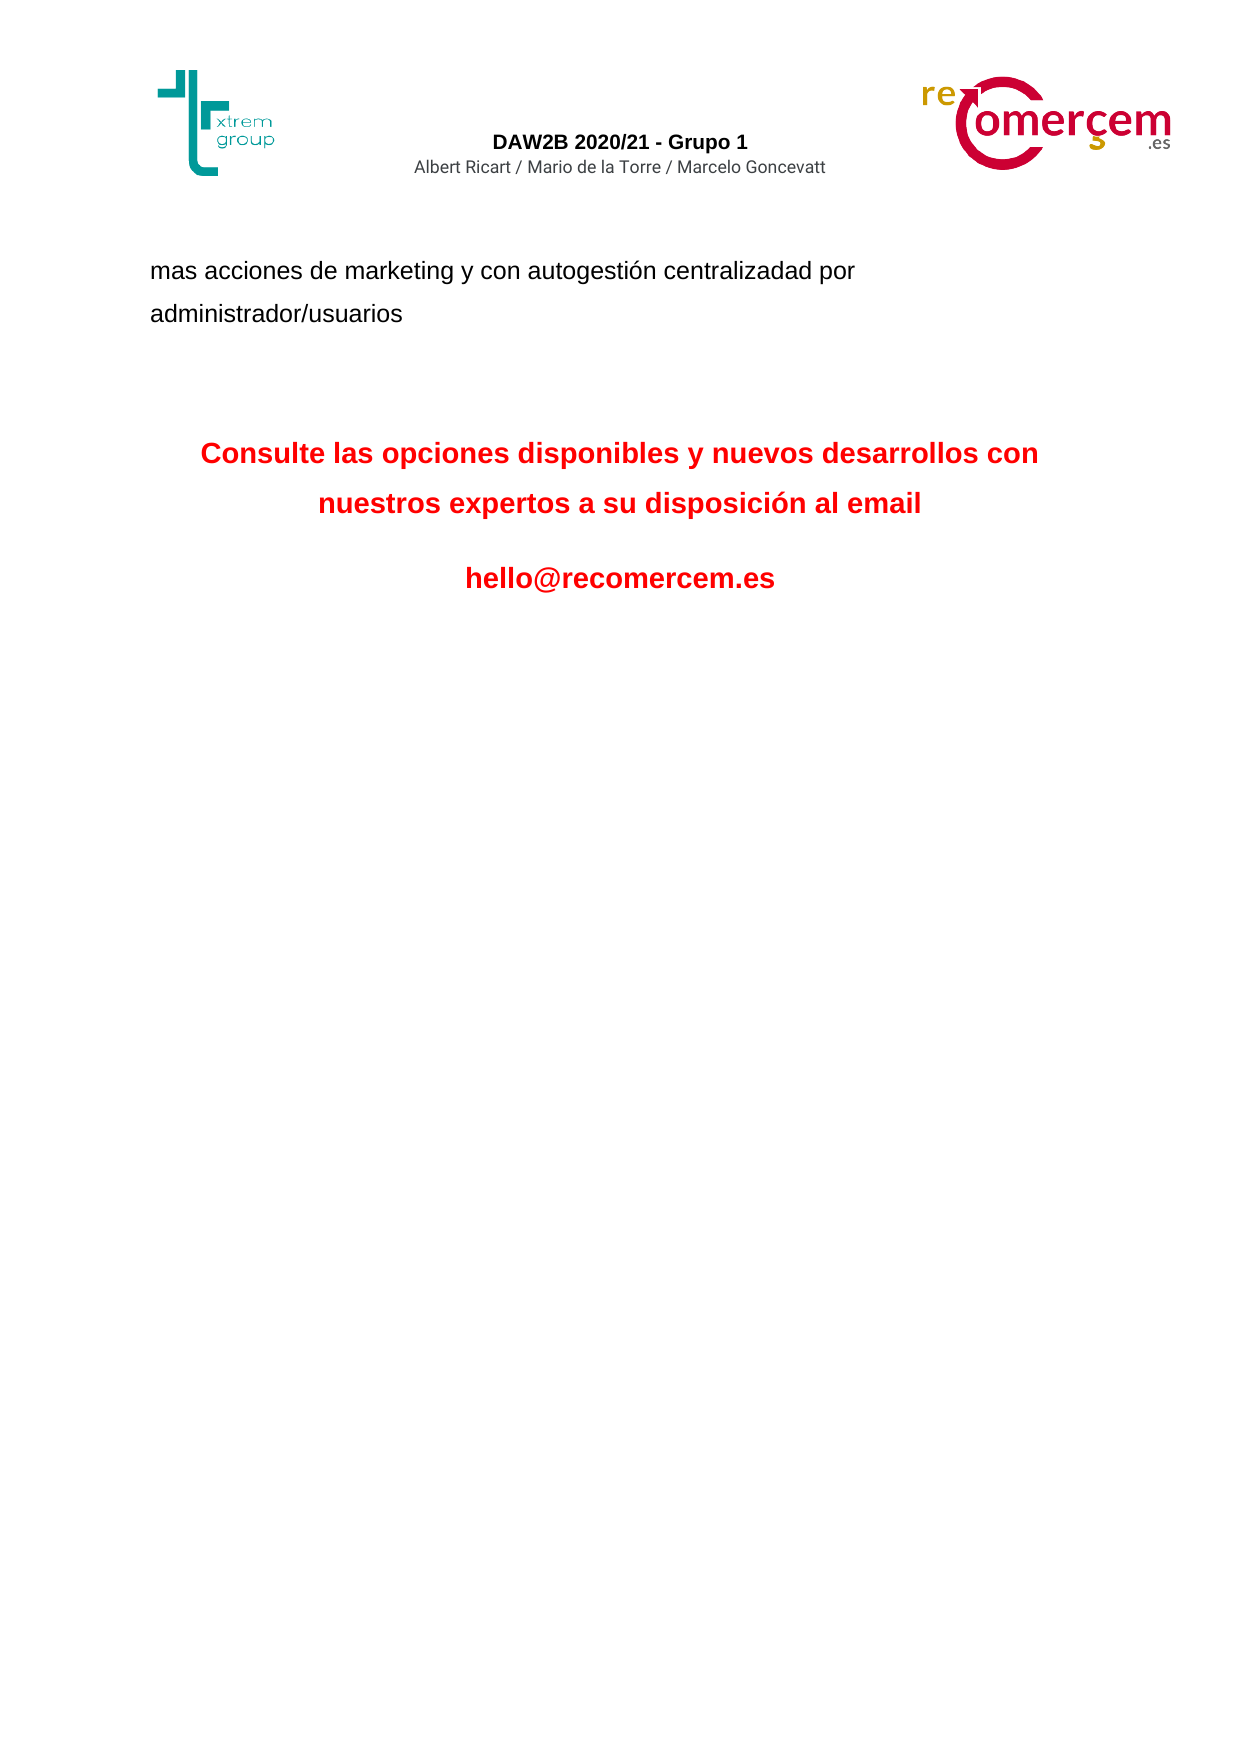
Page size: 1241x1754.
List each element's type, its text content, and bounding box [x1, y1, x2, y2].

picture [918, 67, 1175, 179]
picture [150, 64, 283, 183]
text Consulte las opciones disponibles y nuevos desarrollos con nuestros expertos a su disposición al email [150, 436, 1090, 519]
text hello@recomercem.es [150, 561, 1090, 595]
